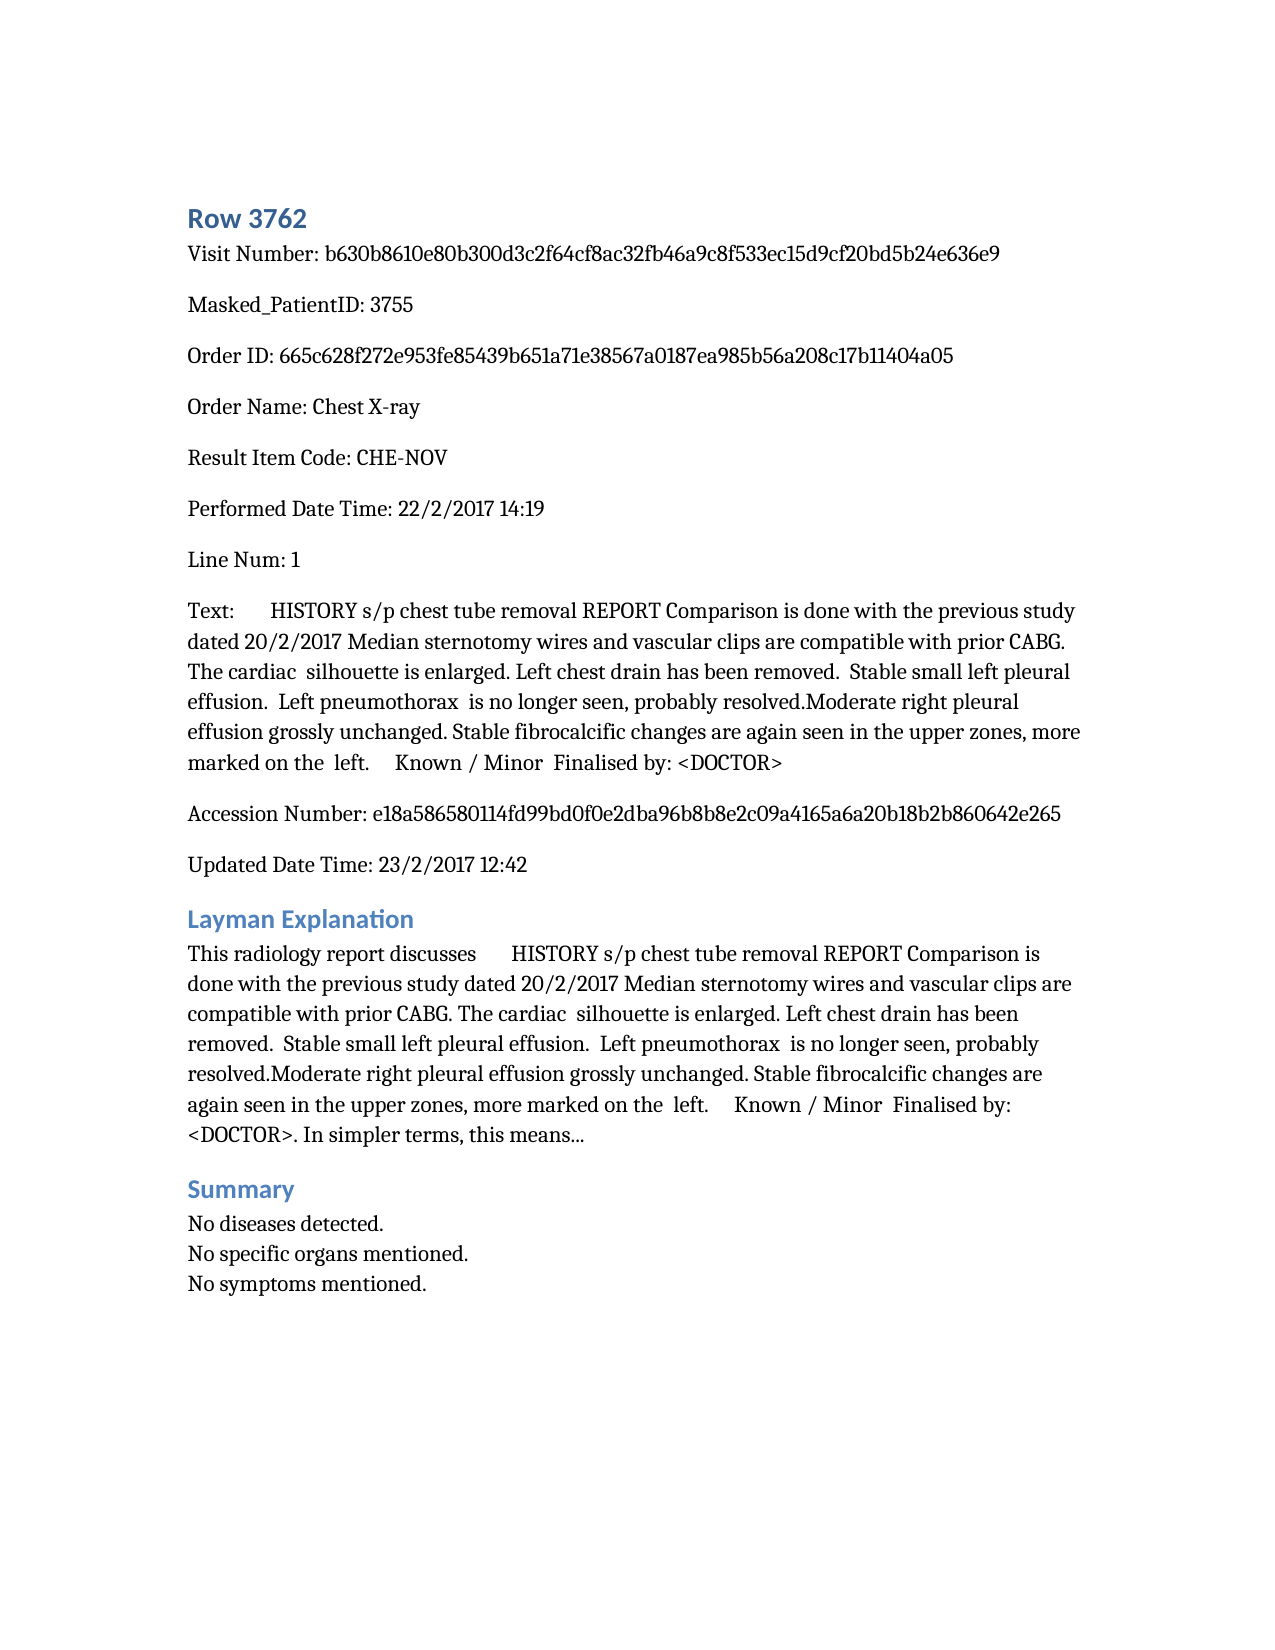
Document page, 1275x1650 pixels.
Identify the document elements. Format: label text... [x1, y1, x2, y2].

text Accession Number: e18a586580114fd99bd0f0e2dba96b8b8e2c09a4165a6a20b18b2b860642e265 [187, 800, 1087, 827]
text Order Name: Chest X-ray [187, 394, 1087, 420]
text Performed Date Time: 22/2/2017 14:19 [187, 496, 1087, 522]
subtitle Row 3762 [187, 200, 1087, 236]
text Updated Date Time: 23/2/2017 12:42 [187, 851, 1087, 878]
text No diseases detected. No specific organs mentioned. No symptoms mentioned. [187, 1211, 1087, 1297]
text Line Num: 1 [187, 547, 1087, 573]
text Result Item Code: CHE-NOV [187, 445, 1087, 471]
text This radiology report discusses HISTORY s/p chest tube removal REPORT Comparison is done with the previous study dated 20/2/2017 Median sternotomy wires and vascular clips are compatible with prior CABG. The cardiac silhouette is enlarged. Left chest drain has been removed. Stable small left pleural effusion. Left pneumothorax is no longer seen, probably resolved.Moderate right pleural effusion grossly unchanged. Stable fibrocalcific changes are again seen in the upper zones, more marked on the left. Known / Minor Finalised by: <DOCTOR>. In simpler terms, this means... [187, 940, 1087, 1148]
subtitle Layman Explanation [187, 902, 1087, 935]
text Order ID: 665c628f272e953fe85439b651a71e38567a0187ea985b56a208c17b11404a05 [187, 343, 1087, 369]
text Masked_PatientID: 3755 [187, 292, 1087, 318]
text Visit Number: b630b8610e80b300d3c2f64cf8ac32fb46a9c8f533ec15d9cf20bd5b24e636e9 [187, 241, 1087, 267]
text Text: HISTORY s/p chest tube removal REPORT Comparison is done with the previous study dated 20/2/2017 Median sternotomy wires and vascular clips are compatible with prior CABG. The cardiac silhouette is enlarged. Left chest drain has been removed. Stable small left pleural effusion. Left pneumothorax is no longer seen, probably resolved.Moderate right pleural effusion grossly unchanged. Stable fibrocalcific changes are again seen in the upper zones, more marked on the left. Known / Minor Finalised by: <DOCTOR> [187, 598, 1087, 776]
subtitle Summary [187, 1173, 1087, 1206]
